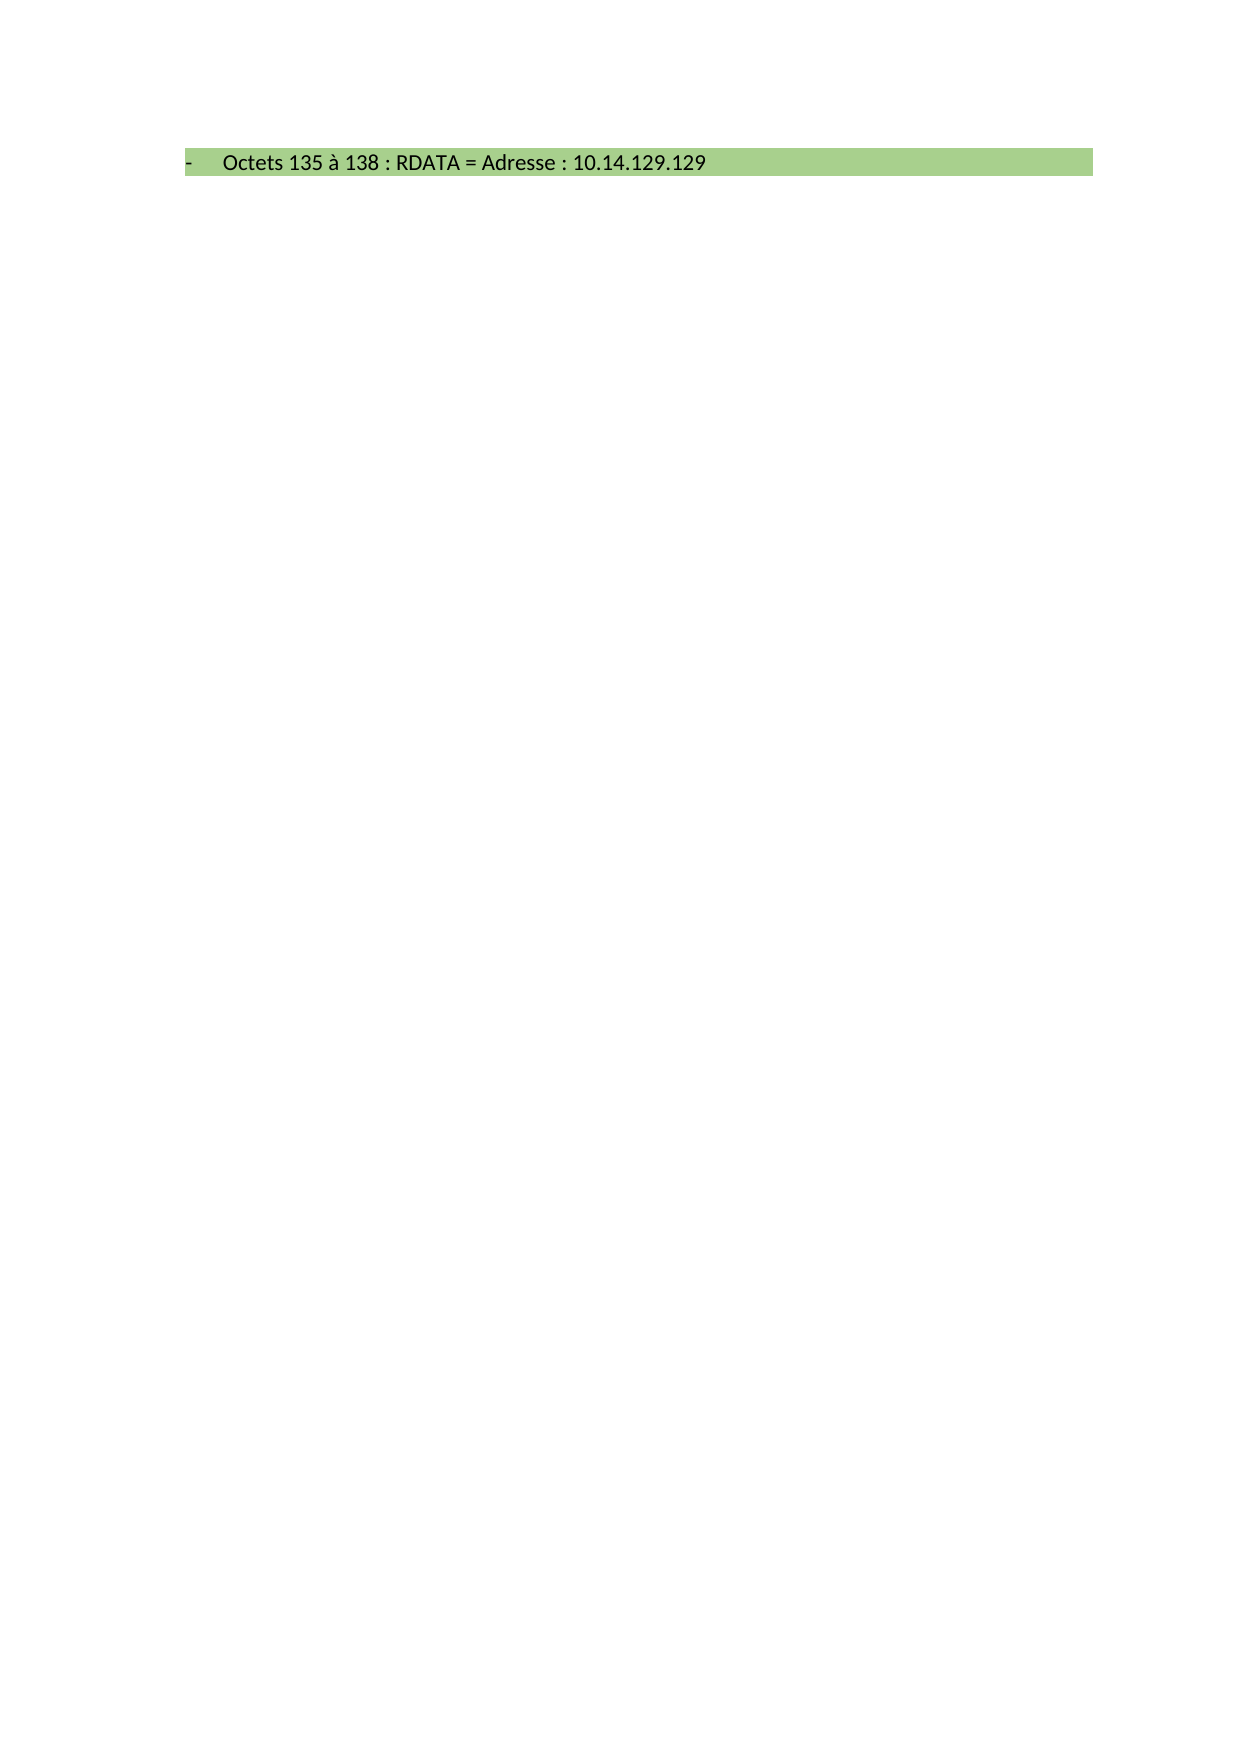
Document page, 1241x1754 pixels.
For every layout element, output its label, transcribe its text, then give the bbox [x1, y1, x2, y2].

list Octets 135 à 138 : RDATA = Adresse : 10.14.129.129 [185, 148, 1093, 176]
